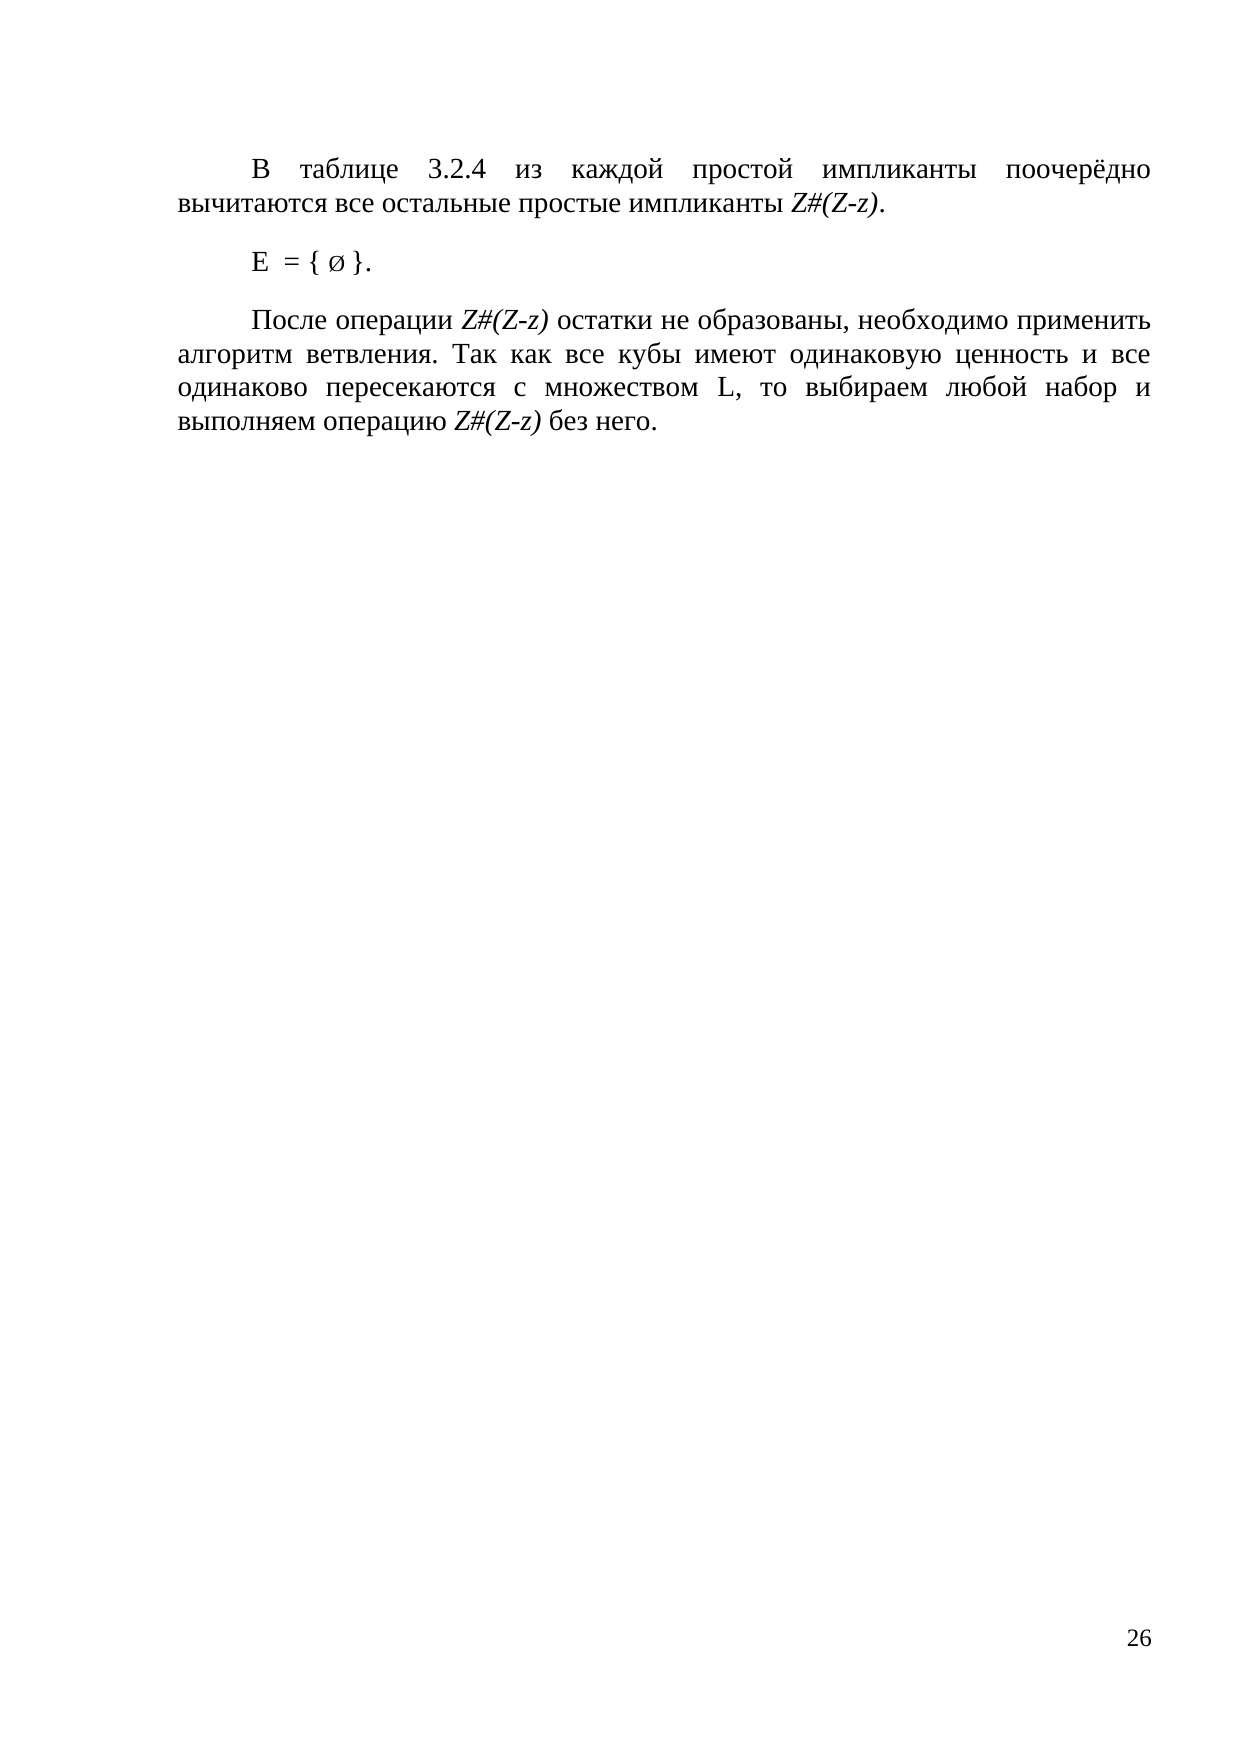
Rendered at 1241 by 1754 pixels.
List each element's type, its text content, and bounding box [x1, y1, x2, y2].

text E = { Ø }. [177, 244, 1152, 277]
text В таблице 3.2.4 из каждой простой импликанты поочерёдно вычитаются все остальные простые импликанты Z#(Z-z). [177, 152, 1152, 219]
text После операции Z#(Z-z) остатки не образованы, необходимо применить алгоритм ветвления. Так как все кубы имеют одинаковую ценность и все одинаково пересекаются с множеством L, то выбираем любой набор и выполняем операцию Z#(Z-z) без него. [177, 302, 1152, 436]
